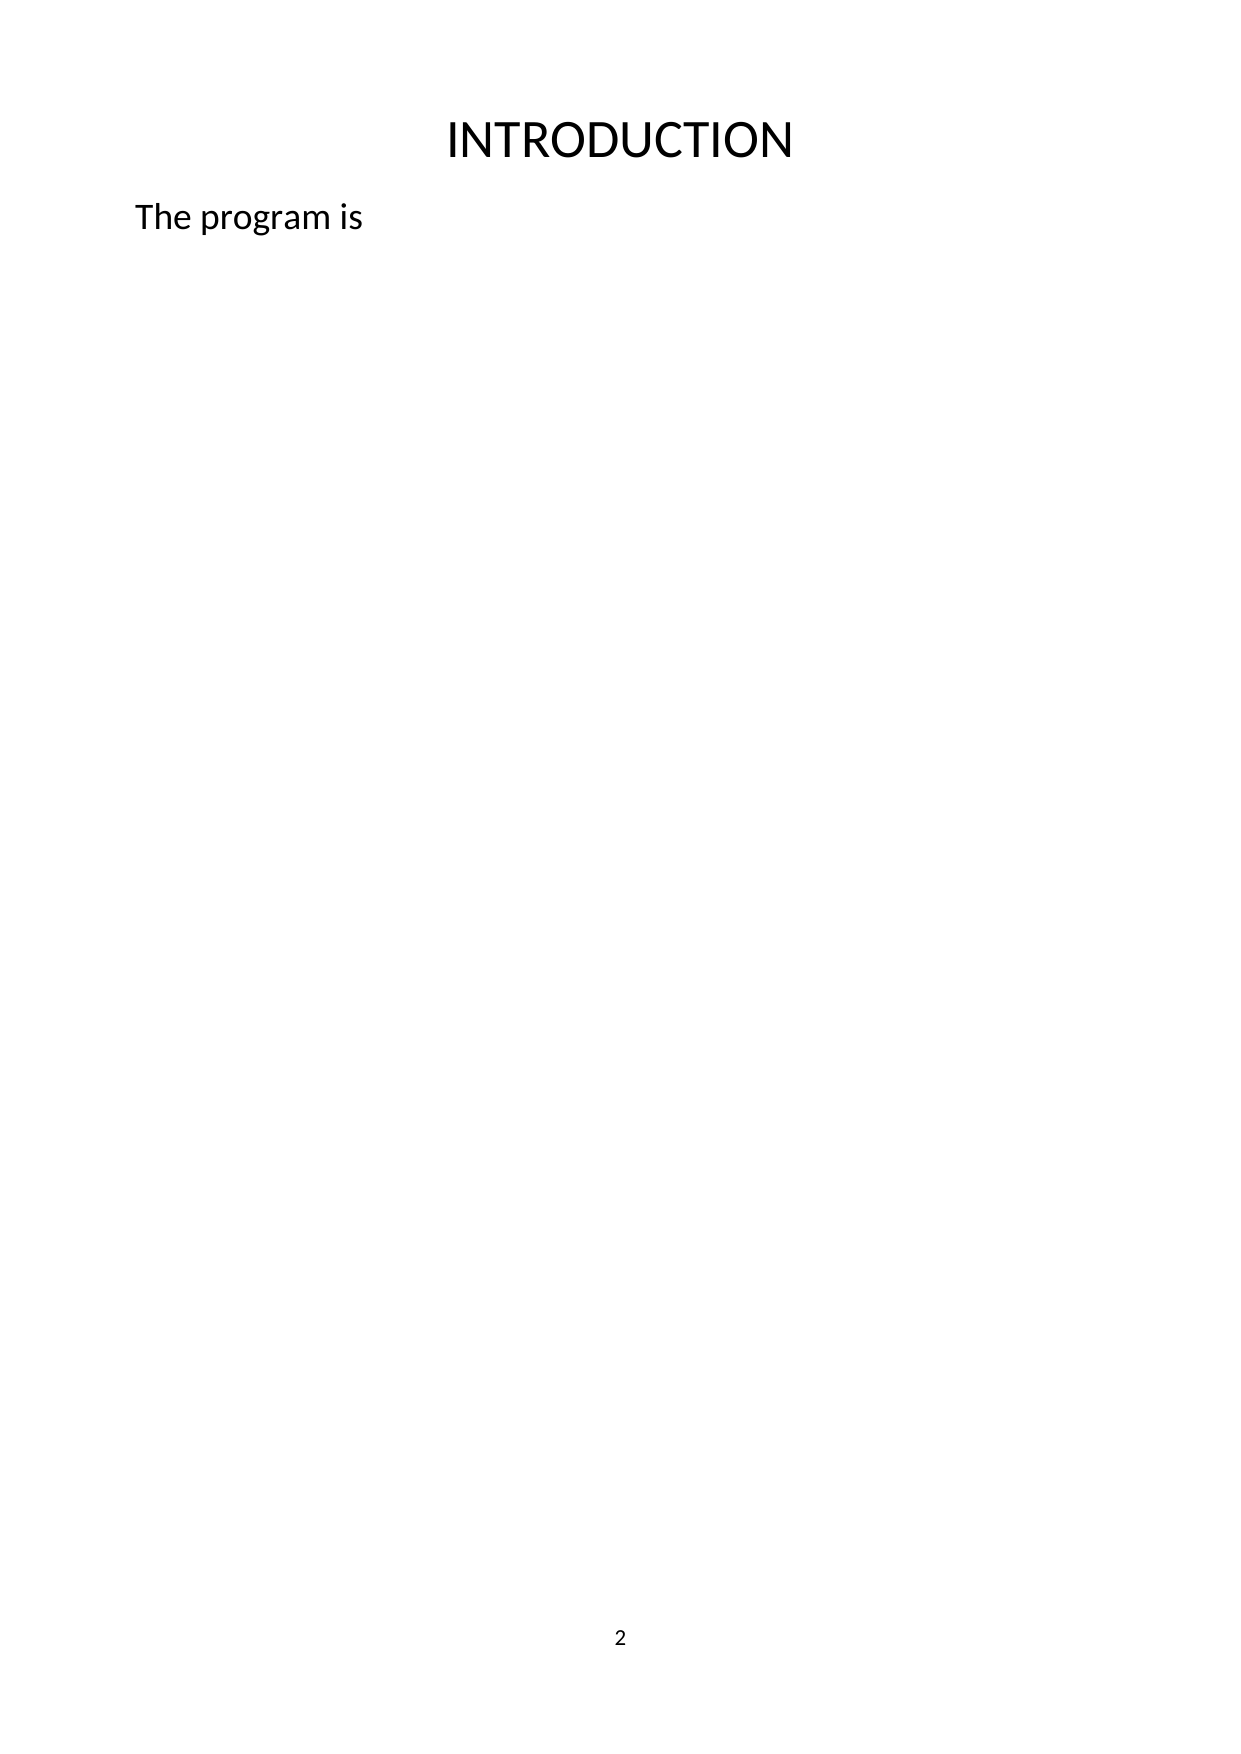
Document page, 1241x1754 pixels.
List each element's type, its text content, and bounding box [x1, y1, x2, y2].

text INTRODUCTION [135, 105, 1105, 171]
text The program is [135, 193, 1105, 239]
